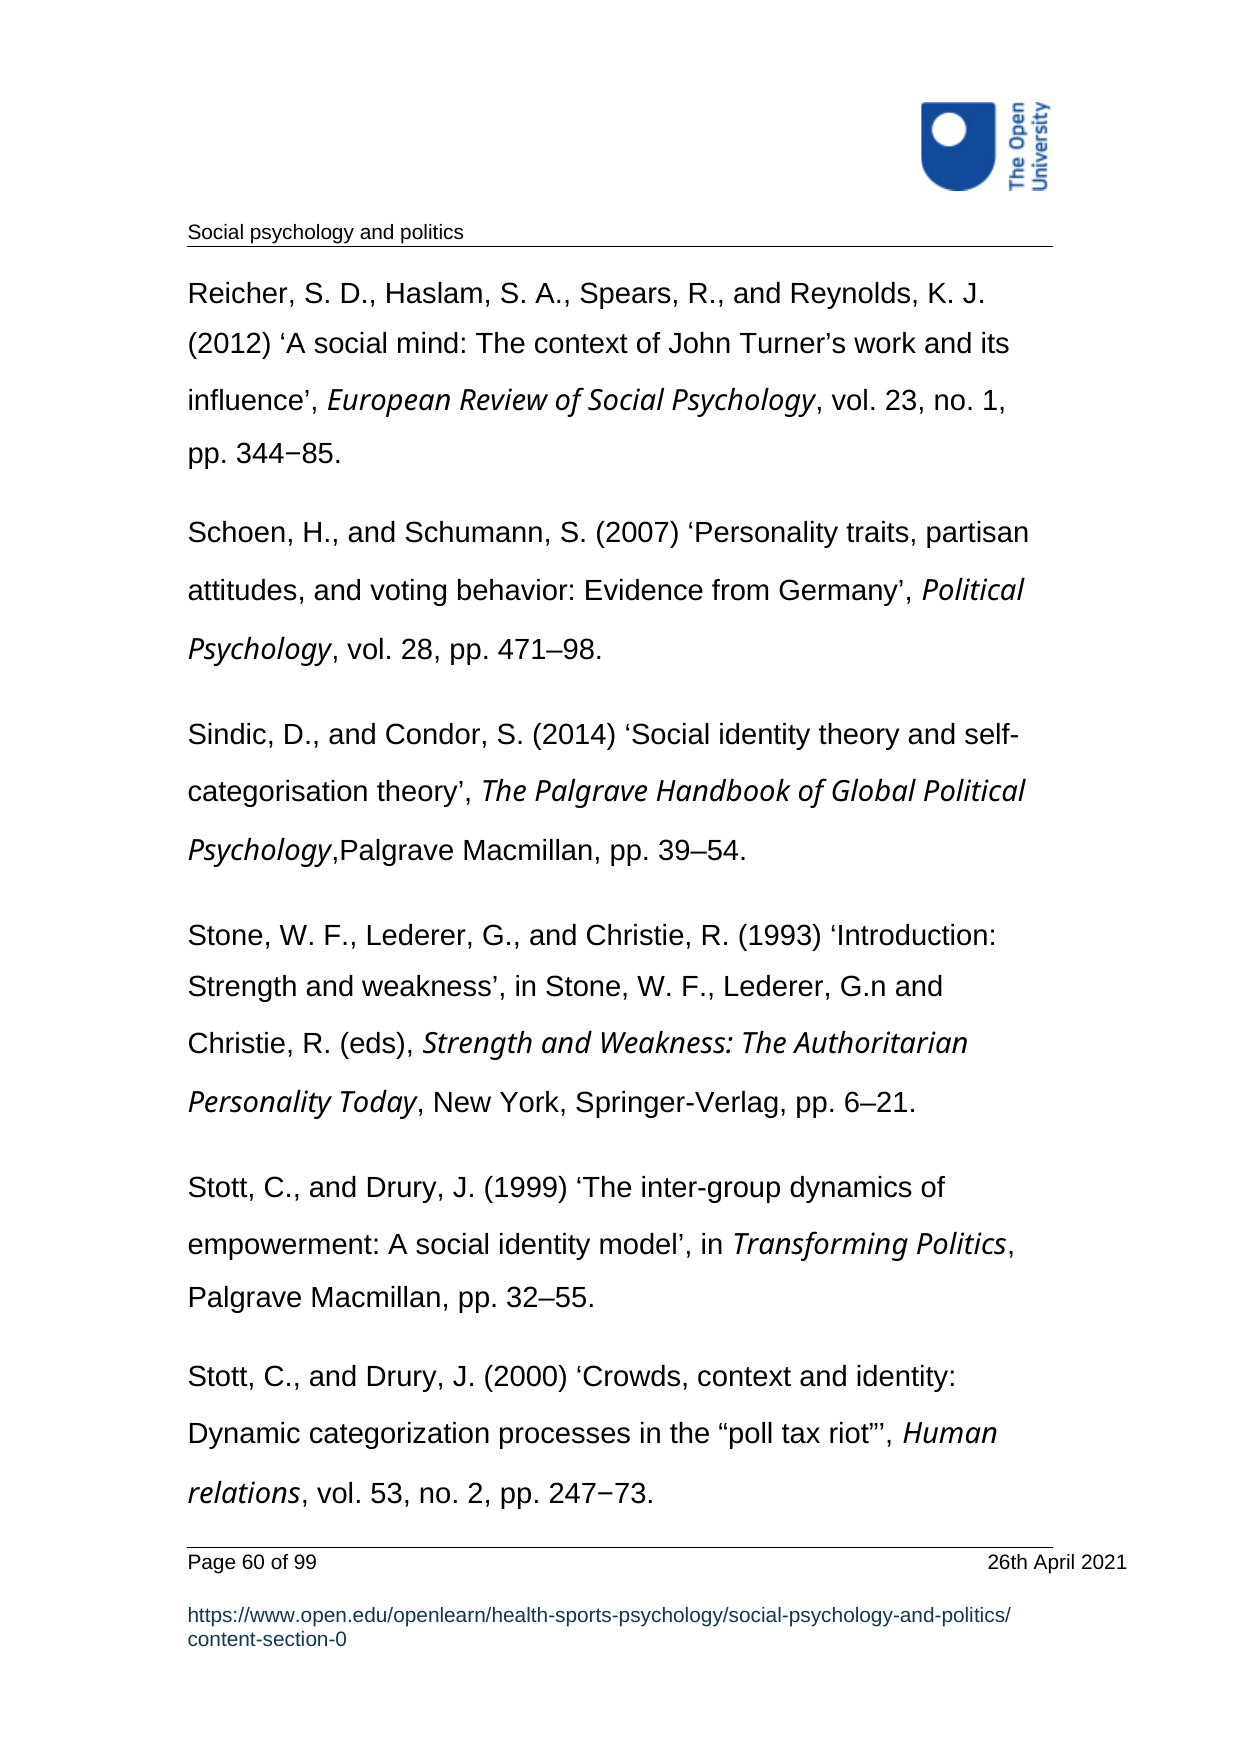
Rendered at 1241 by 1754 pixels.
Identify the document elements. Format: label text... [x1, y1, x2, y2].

text Reicher, S. D., Haslam, S. A., Spears, R., and Reynolds, K. J. (2012) ‘A social mind: The context of John Turner’s work and its influence’, European Review of Social Psychology, vol. 23, no. 1, pp. 344−85. [187, 276, 1053, 469]
text Sindic, D., and Condor, S. (2014) ‘Social identity theory and self-categorisation theory’, The Palgrave Handbook of Global Political Psychology,Palgrave Macmillan, pp. 39–54. [187, 717, 1053, 869]
text Stott, C., and Drury, J. (1999) ‘The inter-group dynamics of empowerment: A social identity model’, in Transforming Politics, Palgrave Macmillan, pp. 32–55. [187, 1170, 1053, 1313]
text Stone, W. F., Lederer, G., and Christie, R. (1993) ‘Introduction: Strength and weakness’, in Stone, W. F., Lederer, G.n and Christie, R. (eds), Strength and Weakness: The Authoritarian Personality Today, New York, Springer-Verlag, pp. 6–21. [187, 918, 1053, 1121]
picture [921, 102, 1052, 191]
text Stott, C., and Drury, J. (2000) ‘Crowds, context and identity: Dynamic categorization processes in the “poll tax riot”’, Human relations, vol. 53, no. 2, pp. 247−73. [187, 1359, 1053, 1512]
text Schoen, H., and Schumann, S. (2007) ‘Personality traits, partisan attitudes, and voting behavior: Evidence from Germany’, Political Psychology, vol. 28, pp. 471–98. [187, 515, 1053, 668]
